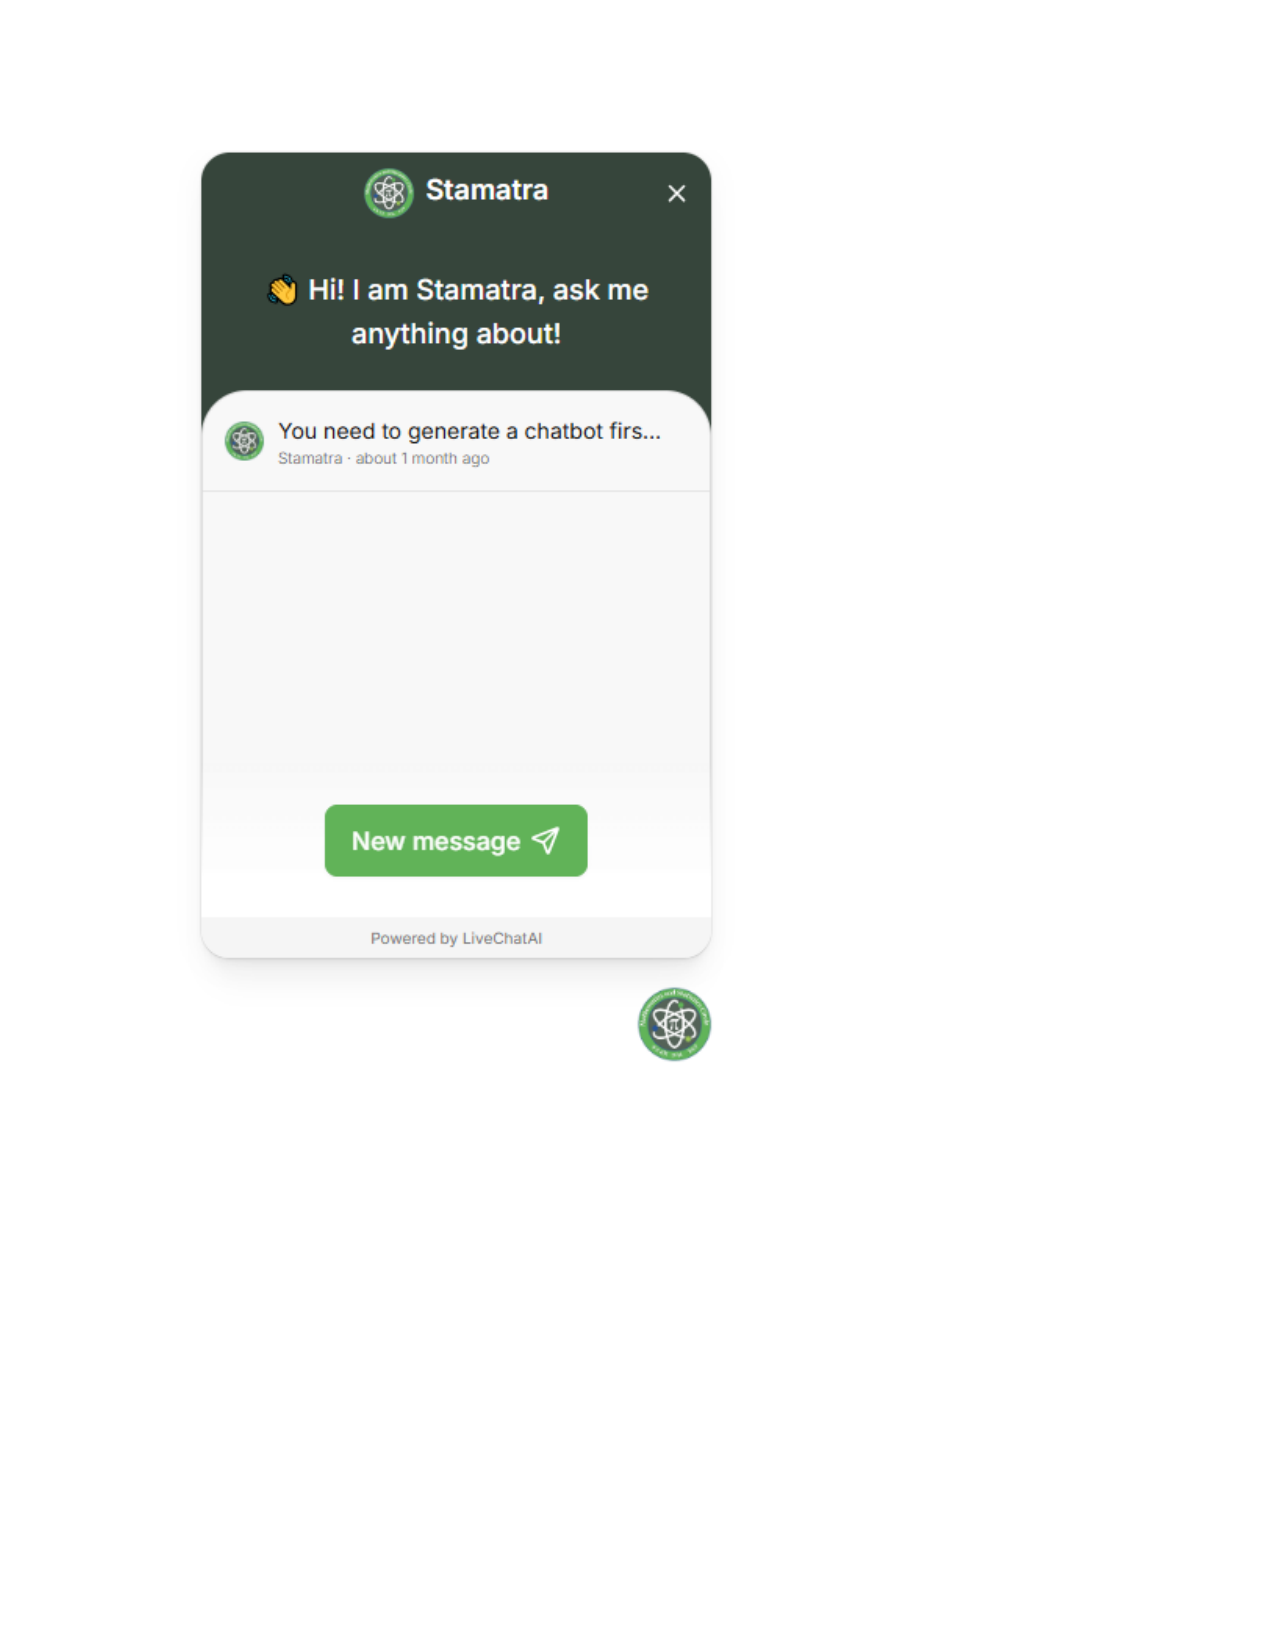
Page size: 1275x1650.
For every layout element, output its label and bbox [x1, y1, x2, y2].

picture [150, 150, 989, 1113]
